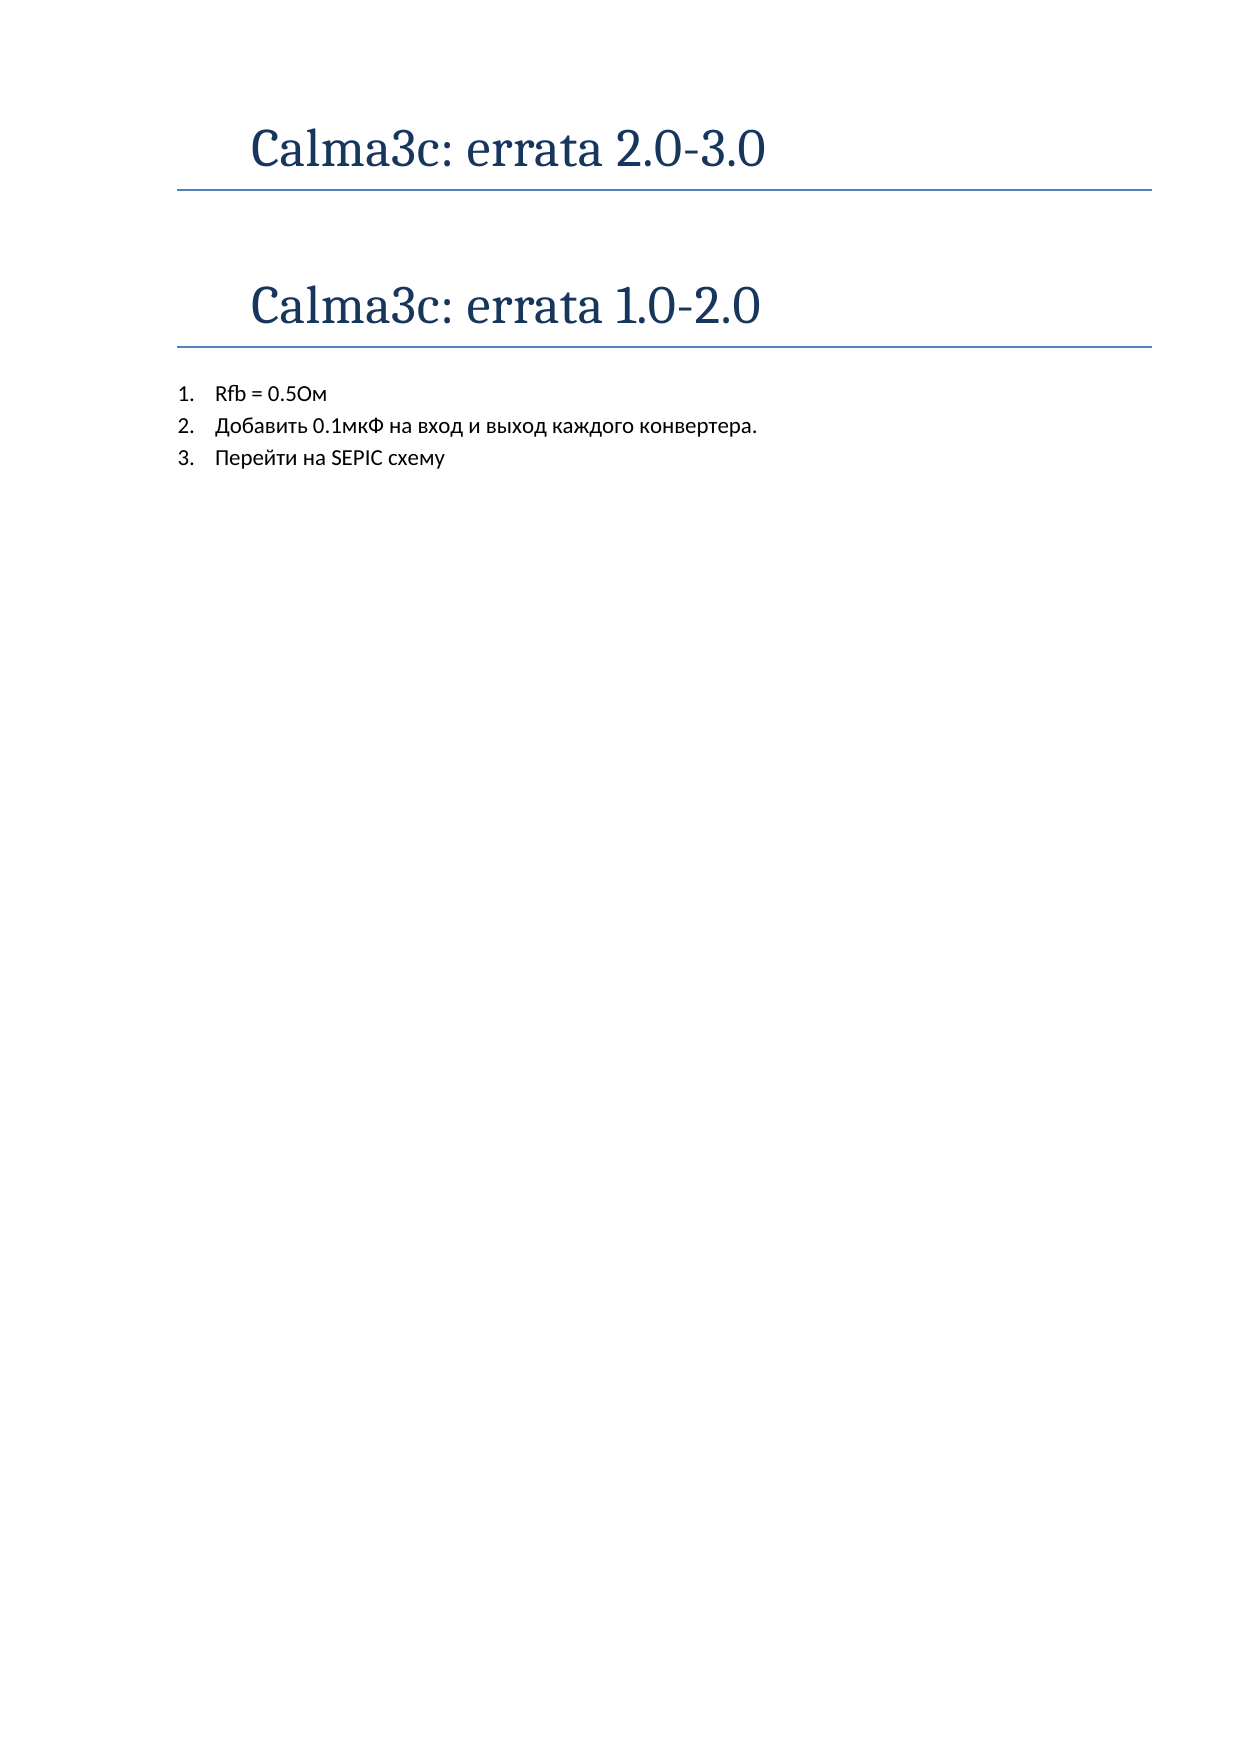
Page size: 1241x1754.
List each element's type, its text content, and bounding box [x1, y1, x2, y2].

list Rfb = 0.5Ом [177, 379, 1152, 407]
list Добавить 0.1мкФ на вход и выход каждого конвертера. [177, 411, 1152, 439]
title Calma3c: errata 2.0-3.0 [177, 118, 1152, 189]
list Перейти на SEPIC схему [177, 443, 1152, 471]
title Calma3c: errata 1.0-2.0 [177, 275, 1152, 346]
